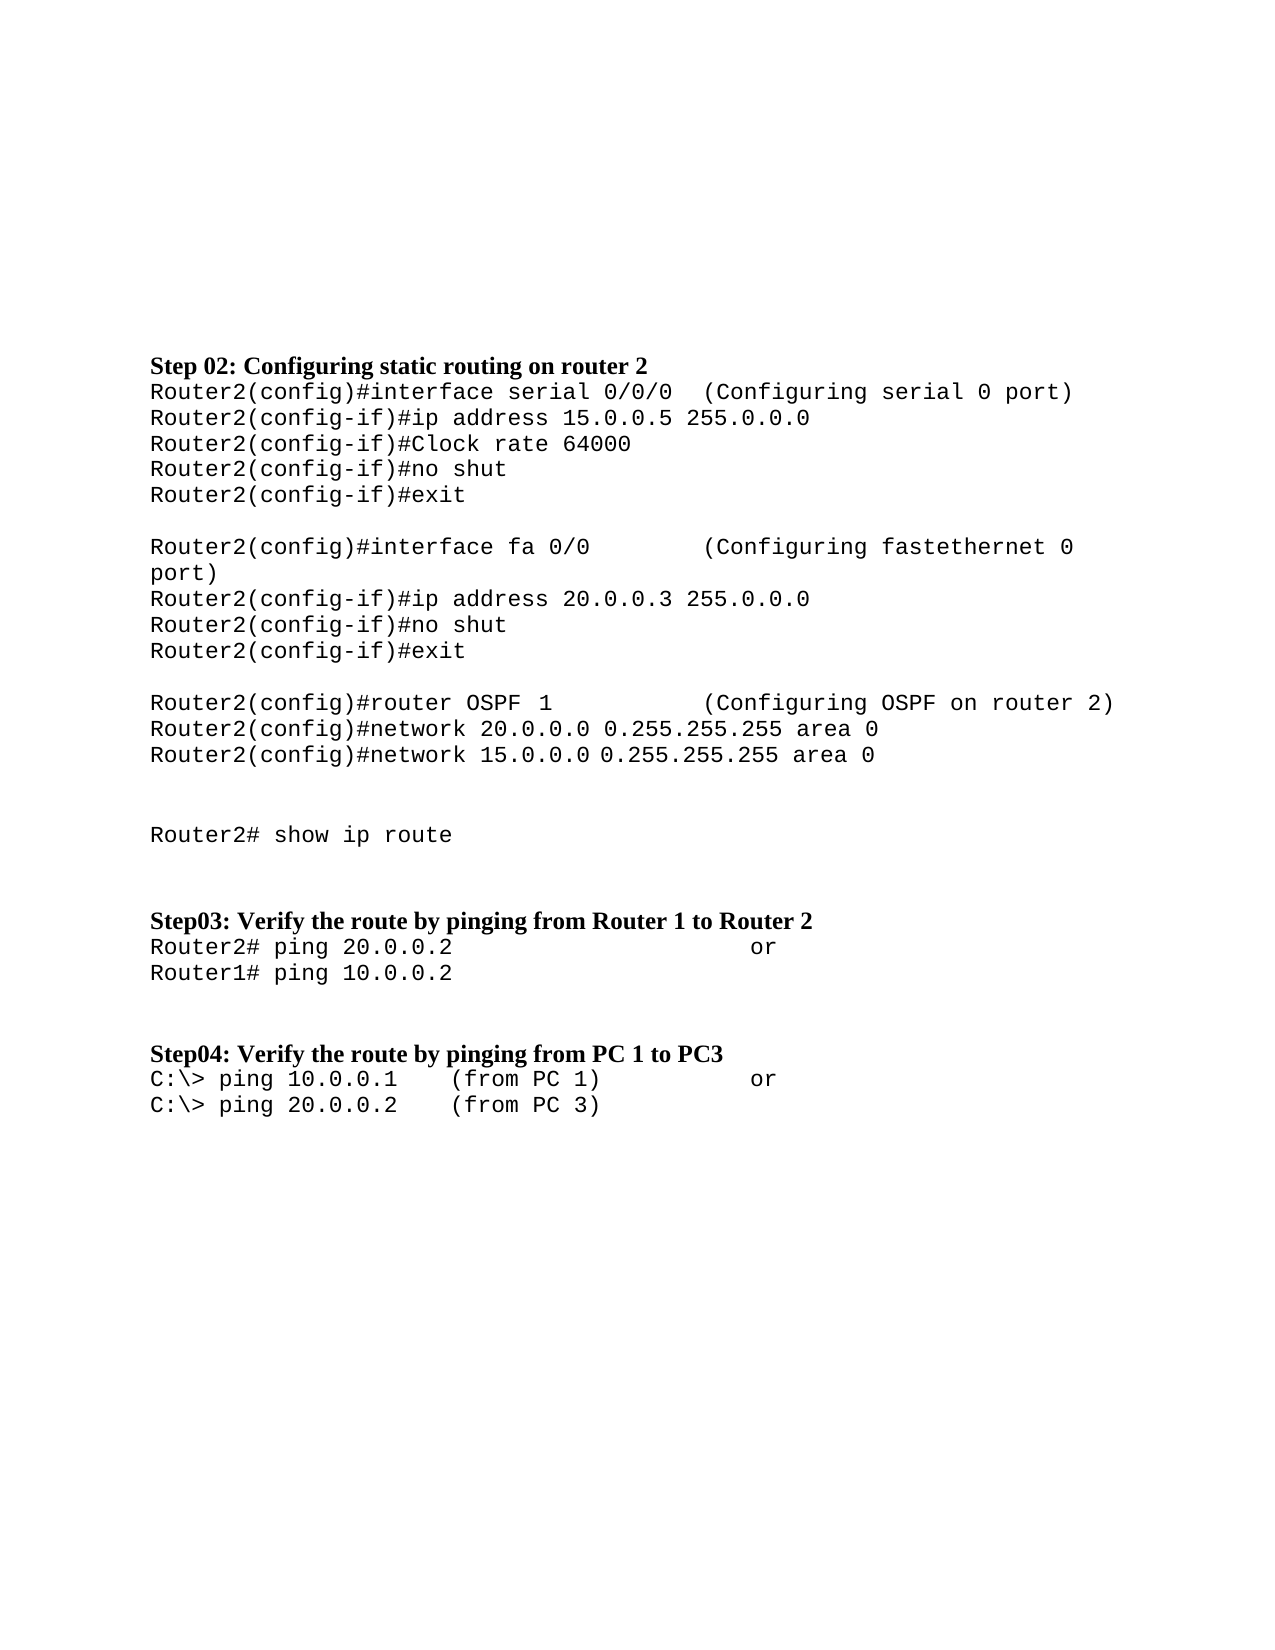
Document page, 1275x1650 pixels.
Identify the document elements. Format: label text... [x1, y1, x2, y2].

text Router2(config-if)#no shut [150, 613, 1125, 639]
text Router2(config-if)#exit [150, 484, 1125, 510]
text Router2(config)#interface fa 0/0 (Configuring fastethernet 0 port) [150, 536, 1125, 587]
text Router2(config-if)#ip address 15.0.0.5 255.0.0.0 [150, 406, 1125, 432]
text Router2(config-if)#no shut [150, 458, 1125, 484]
text Router2(config-if)#ip address 20.0.0.3 255.0.0.0 [150, 587, 1125, 613]
text Router2# ping 20.0.0.2 or [150, 935, 1125, 961]
text C:\> ping 20.0.0.2 (from PC 3) [150, 1094, 1125, 1119]
text Router1# ping 10.0.0.2 [150, 961, 1125, 987]
text Step03: Verify the route by pinging from Router 1 to Router 2 [150, 906, 1125, 935]
text Step 02: Configuring static routing on router 2 [150, 351, 1125, 380]
text C:\> ping 10.0.0.1 (from PC 1) or [150, 1068, 1125, 1094]
text Router2(config)#network 15.0.0.0 0.255.255.255 area 0 [150, 743, 1125, 769]
text Router2# show ip route [150, 823, 1125, 849]
text Router2(config)#interface serial 0/0/0 (Configuring serial 0 port) [150, 380, 1125, 406]
text Router2(config)#network 20.0.0.0 0.255.255.255 area 0 [150, 717, 1125, 743]
text Router2(config)#router OSPF 1 (Configuring OSPF on router 2) [150, 691, 1125, 717]
text Router2(config-if)#exit [150, 639, 1125, 665]
text Router2(config-if)#Clock rate 64000 [150, 432, 1125, 458]
text Step04: Verify the route by pinging from PC 1 to PC3 [150, 1039, 1125, 1068]
